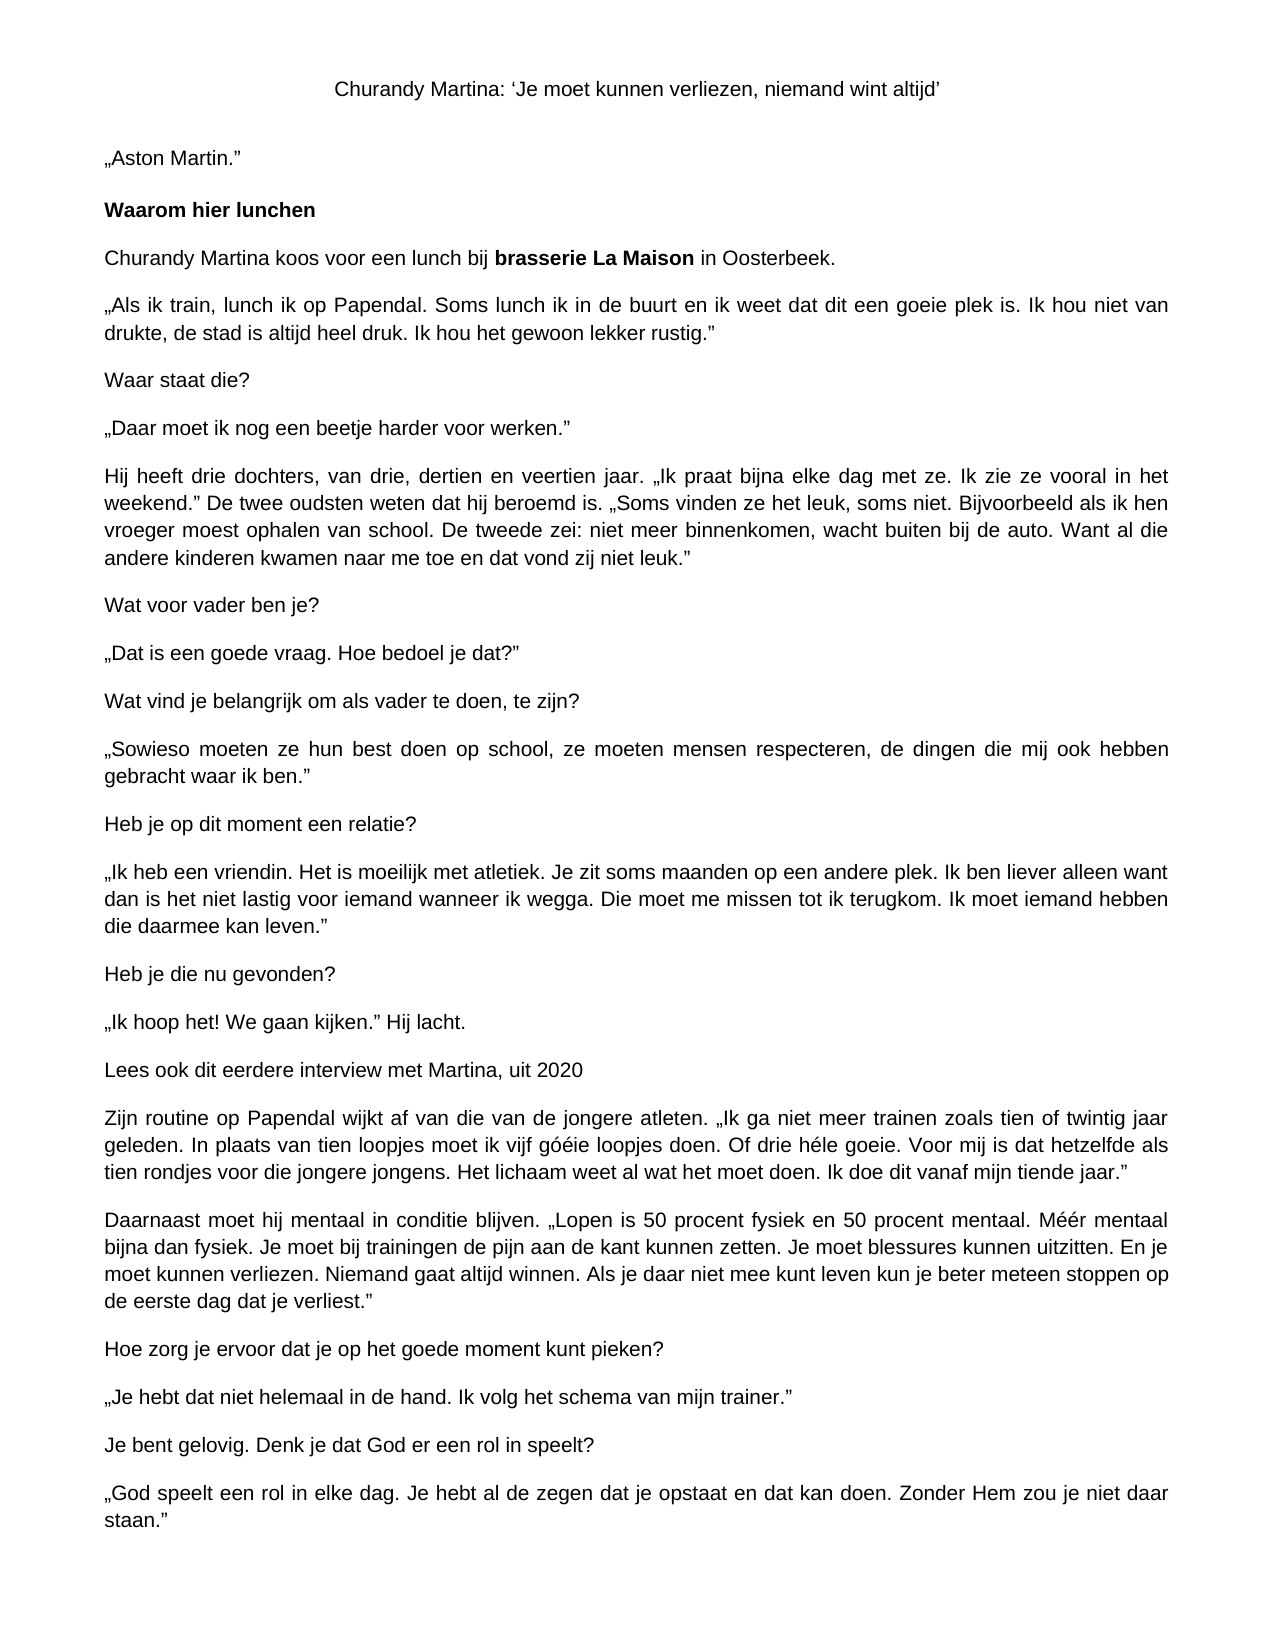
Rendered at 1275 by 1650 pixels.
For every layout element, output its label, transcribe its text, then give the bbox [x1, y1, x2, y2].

text Hoe zorg je ervoor dat je op het goede moment kunt pieken? [104, 1334, 1171, 1361]
text Heb je die nu gevonden? [104, 959, 1171, 986]
text „Je hebt dat niet helemaal in de hand. Ik volg het schema van mijn trainer.” [104, 1382, 1171, 1409]
text Hij heeft drie dochters, van drie, dertien en veertien jaar. „Ik praat bijna elke dag met ze. Ik zie ze vooral in het weekend.” De twee oudsten weten dat hij beroemd is. „Soms vinden ze het leuk, soms niet. Bijvoorbeeld als ik hen vroeger moest ophalen van school. De tweede zei: niet meer binnenkomen, wacht buiten bij de auto. Want al die andere kinderen kwamen naar me toe en dat vond zij niet leuk.” [104, 461, 1171, 569]
text „Sowieso moeten ze hun best doen op school, ze moeten mensen respecteren, de dingen die mij ook hebben gebracht waar ik ben.” [104, 734, 1171, 788]
text Daarnaast moet hij mentaal in conditie blijven. „Lopen is 50 procent fysiek en 50 procent mentaal. Méér mentaal bijna dan fysiek. Je moet bij trainingen de pijn aan de kant kunnen zetten. Je moet blessures kunnen uitzitten. En je moet kunnen verliezen. Niemand gaat altijd winnen. Als je daar niet mee kunt leven kun je beter meteen stoppen op de eerste dag dat je verliest.” [104, 1205, 1171, 1313]
text Waarom hier lunchen [104, 194, 1171, 221]
text Heb je op dit moment een relatie? [104, 809, 1171, 836]
text „Ik hoop het! We gaan kijken.” Hij lacht. [104, 1007, 1171, 1034]
text Lees ook dit eerdere interview met Martina, uit 2020 [104, 1055, 1171, 1082]
text „Dat is een goede vraag. Hoe bedoel je dat?” [104, 638, 1171, 665]
text „Daar moet ik nog een beetje harder voor werken.” [104, 413, 1171, 440]
text Wat vind je belangrijk om als vader te doen, te zijn? [104, 686, 1171, 713]
text „God speelt een rol in elke dag. Je hebt al de zegen dat je opstaat en dat kan doen. Zonder Hem zou je niet daar staan.” [104, 1478, 1171, 1532]
text Zijn routine op Papendal wijkt af van die van de jongere atleten. „Ik ga niet meer trainen zoals tien of twintig jaar geleden. In plaats van tien loopjes moet ik vijf góéie loopjes doen. Of drie héle goeie. Voor mij is dat hetzelfde als tien rondjes voor die jongere jongens. Het lichaam weet al wat het moet doen. Ik doe dit vanaf mijn tiende jaar.” [104, 1103, 1171, 1184]
text Waar staat die? [104, 365, 1171, 392]
text Je bent gelovig. Denk je dat God er een rol in speelt? [104, 1430, 1171, 1457]
text „Ik heb een vriendin. Het is moeilijk met atletiek. Je zit soms maanden op een andere plek. Ik ben liever alleen want dan is het niet lastig voor iemand wanneer ik wegga. Die moet me missen tot ik terugkom. Ik moet iemand hebben die daarmee kan leven.” [104, 857, 1171, 938]
text Churandy Martina koos voor een lunch bij brasserie La Maison in Oosterbeek. [104, 242, 1171, 269]
text „Als ik train, lunch ik op Papendal. Soms lunch ik in de buurt en ik weet dat dit een goeie plek is. Ik hou niet van drukte, de stad is altijd heel druk. Ik hou het gewoon lekker rustig.” [104, 290, 1171, 344]
text „Aston Martin.” [104, 142, 1171, 169]
text Wat voor vader ben je? [104, 590, 1171, 617]
